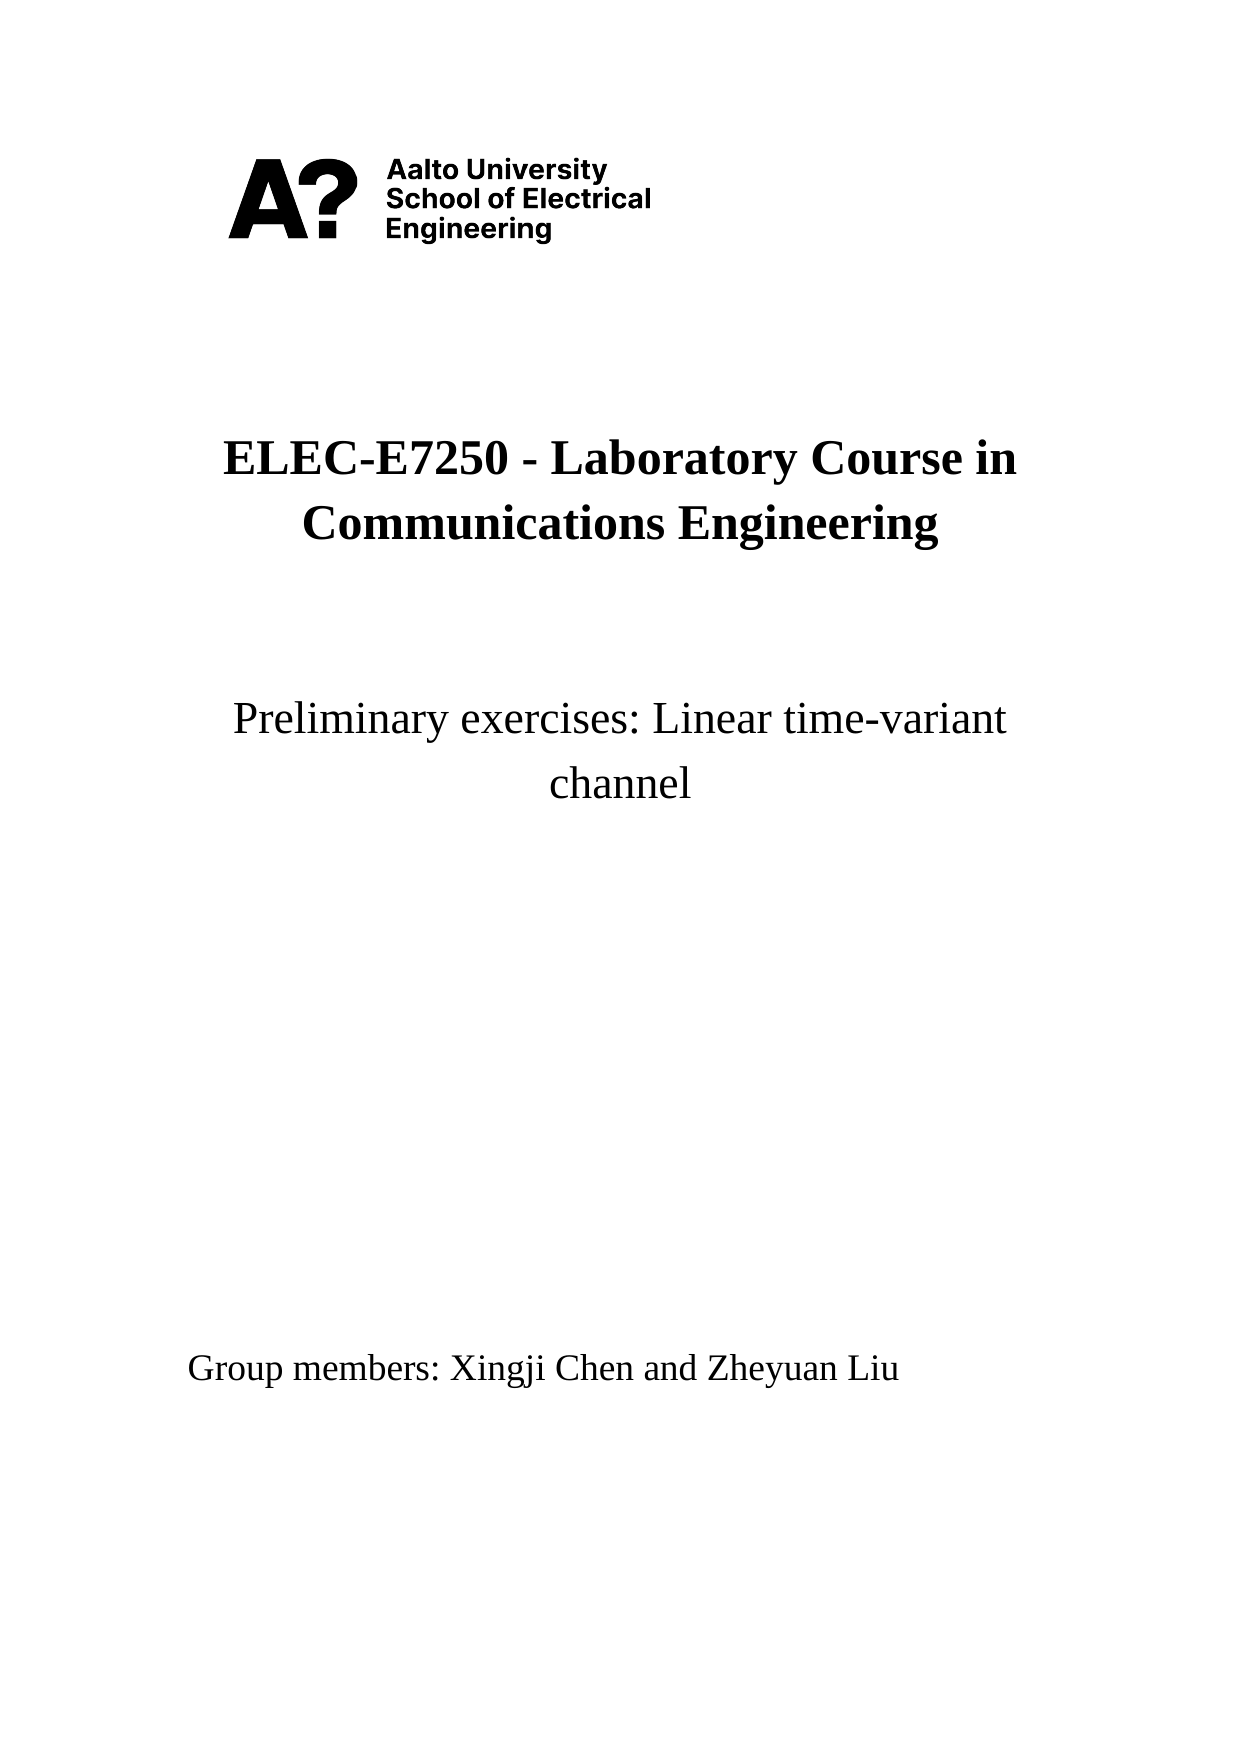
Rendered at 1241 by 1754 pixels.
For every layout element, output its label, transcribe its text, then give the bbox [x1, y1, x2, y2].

text Group members: Xingji Chen and Zheyuan Liu [187, 1334, 1053, 1399]
text Preliminary exercises: Linear time-variant channel [187, 684, 1053, 814]
text ELEC-E7250 - Laboratory Course in Communications Engineering [187, 424, 1053, 554]
picture [187, 114, 695, 285]
